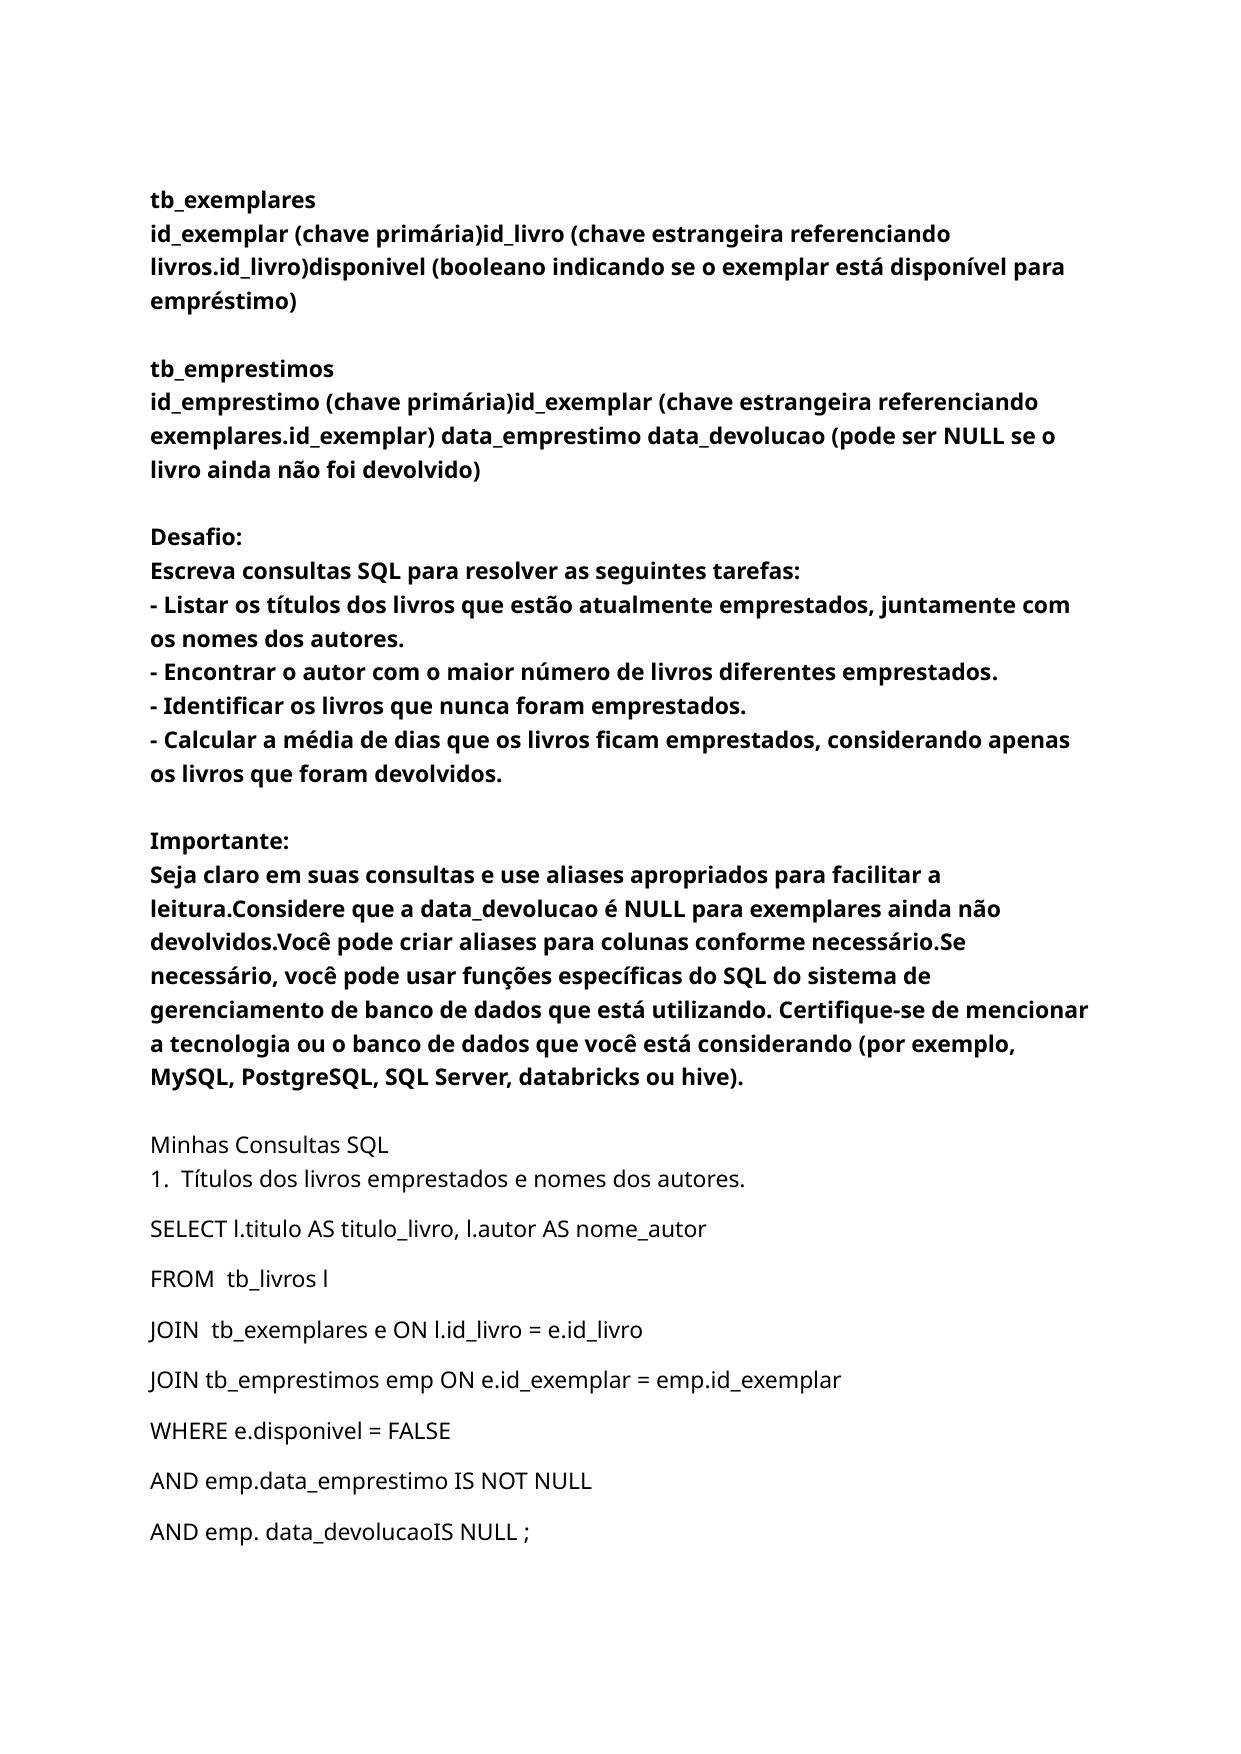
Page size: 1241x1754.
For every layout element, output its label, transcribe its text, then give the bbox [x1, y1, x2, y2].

list 1. Títulos dos livros emprestados e nomes dos autores. [150, 1162, 1090, 1194]
list Importante: [150, 825, 1090, 856]
text JOIN tb_exemplares e ON l.id_livro = e.id_livro [150, 1314, 1090, 1345]
text JOIN tb_emprestimos emp ON e.id_exemplar = emp.id_exemplar [150, 1364, 1090, 1395]
list Desafio: [150, 521, 1090, 552]
list tb_emprestimos [150, 352, 1090, 384]
list - Identificar os livros que nunca foram emprestados. [150, 690, 1090, 721]
list tb_exemplares [150, 184, 1090, 215]
list - Listar os títulos dos livros que estão atualmente emprestados, juntamente com os nomes dos autores. [150, 589, 1090, 654]
list Minhas Consultas SQL [150, 1129, 1090, 1160]
text SELECT l.titulo AS titulo_livro, l.autor AS nome_autor [150, 1213, 1090, 1244]
list Seja claro em suas consultas e use aliases apropriados para facilitar a leitura.Considere que a data_devolucao é NULL para exemplares ainda não devolvidos.Você pode criar aliases para colunas conforme necessário.Se necessário, você pode usar funções específicas do SQL do sistema de gerenciamento de banco de dados que está utilizando. Certifique-se de mencionar a tecnologia ou o banco de dados que você está considerando (por exemplo, MySQL, PostgreSQL, SQL Server, databricks ou hive). [150, 859, 1090, 1092]
text AND emp. data_devolucaoIS NULL ; [150, 1515, 1090, 1547]
list - Calcular a média de dias que os livros ficam emprestados, considerando apenas os livros que foram devolvidos. [150, 724, 1090, 789]
list id_exemplar (chave primária)id_livro (chave estrangeira referenciando livros.id_livro)disponivel (booleano indicando se o exemplar está disponível para empréstimo) [150, 217, 1090, 316]
list Escreva consultas SQL para resolver as seguintes tarefas: [150, 555, 1090, 586]
text AND emp.data_emprestimo IS NOT NULL [150, 1465, 1090, 1496]
text FROM tb_livros l [150, 1263, 1090, 1294]
list - Encontrar o autor com o maior número de livros diferentes emprestados. [150, 656, 1090, 687]
text WHERE e.disponivel = FALSE [150, 1414, 1090, 1446]
list id_emprestimo (chave primária)id_exemplar (chave estrangeira referenciando exemplares.id_exemplar) data_emprestimo data_devolucao (pode ser NULL se o livro ainda não foi devolvido) [150, 386, 1090, 485]
